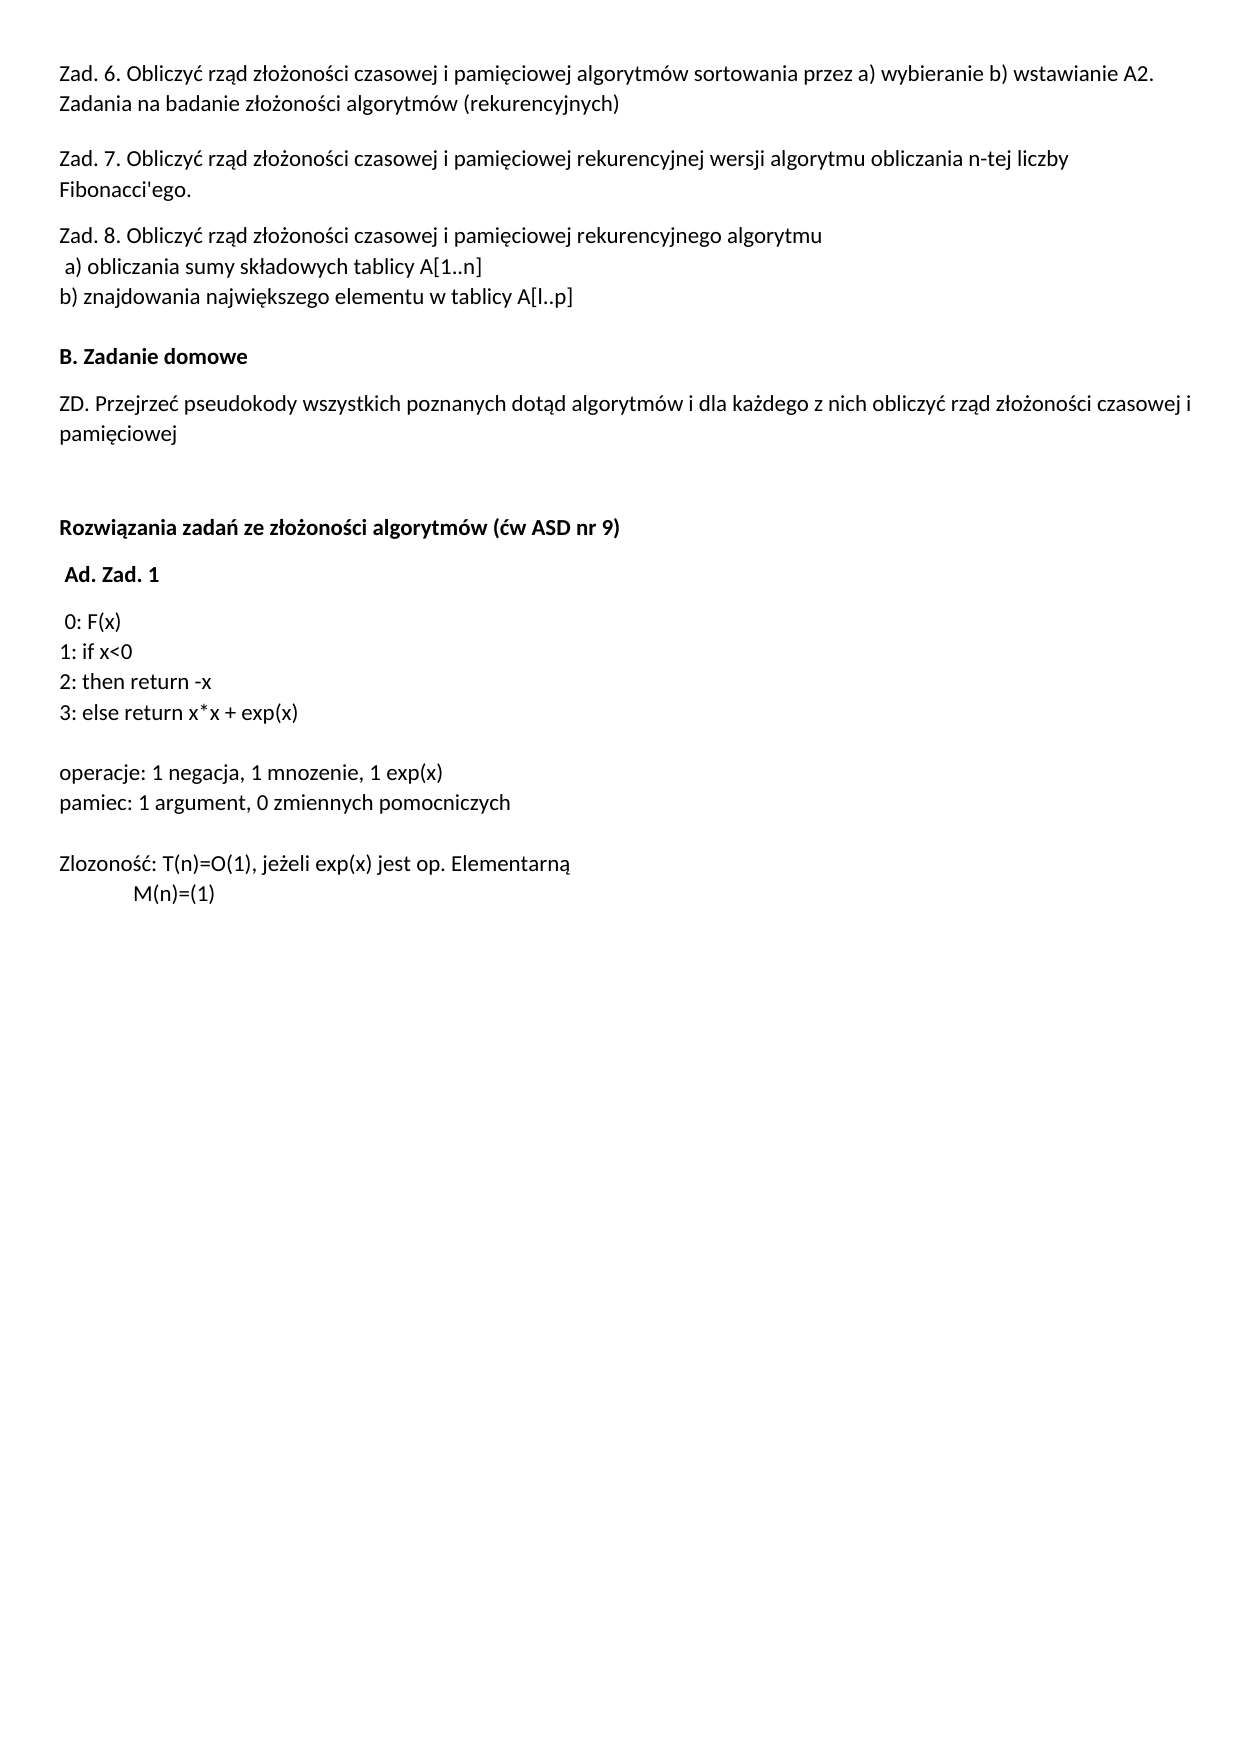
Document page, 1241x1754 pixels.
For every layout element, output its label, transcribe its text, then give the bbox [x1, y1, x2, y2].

text Rozwiązania zadań ze złożoności algorytmów (ćw ASD nr 9) [59, 513, 1196, 541]
text M(n)=(1) [59, 879, 1196, 907]
text 0: F(x) [59, 607, 1196, 635]
text B. Zadanie domowe [59, 342, 1196, 370]
text Zad. 7. Obliczyć rząd złożoności czasowej i pamięciowej rekurencyjnej wersji algorytmu obliczania n-tej liczby Fibonacci'ego. [59, 144, 1196, 203]
text 3: else return x*x + exp(x) [59, 698, 1196, 726]
text pamiec: 1 argument, 0 zmiennych pomocniczych [59, 788, 1196, 816]
text Zlozoność: T(n)=O(1), jeżeli exp(x) jest op. Elementarną [59, 849, 1196, 877]
text Ad. Zad. 1 [59, 560, 1196, 588]
text a) obliczania sumy składowych tablicy A[1..n] [59, 252, 1196, 280]
text operacje: 1 negacja, 1 mnozenie, 1 exp(x) [59, 758, 1196, 786]
text Zad. 8. Obliczyć rząd złożoności czasowej i pamięciowej rekurencyjnego algorytmu [59, 222, 1196, 249]
text 1: if x<0 [59, 637, 1196, 665]
text 2: then return -x [59, 667, 1196, 695]
text ZD. Przejrzeć pseudokody wszystkich poznanych dotąd algorytmów i dla każdego z nich obliczyć rząd złożoności czasowej i pamięciowej [59, 389, 1196, 447]
text Zad. 6. Obliczyć rząd złożoności czasowej i pamięciowej algorytmów sortowania przez a) wybieranie b) wstawianie A2. Zadania na badanie złożoności algorytmów (rekurencyjnych) [59, 59, 1196, 117]
text b) znajdowania największego elementu w tablicy A[l..p] [59, 282, 1196, 310]
